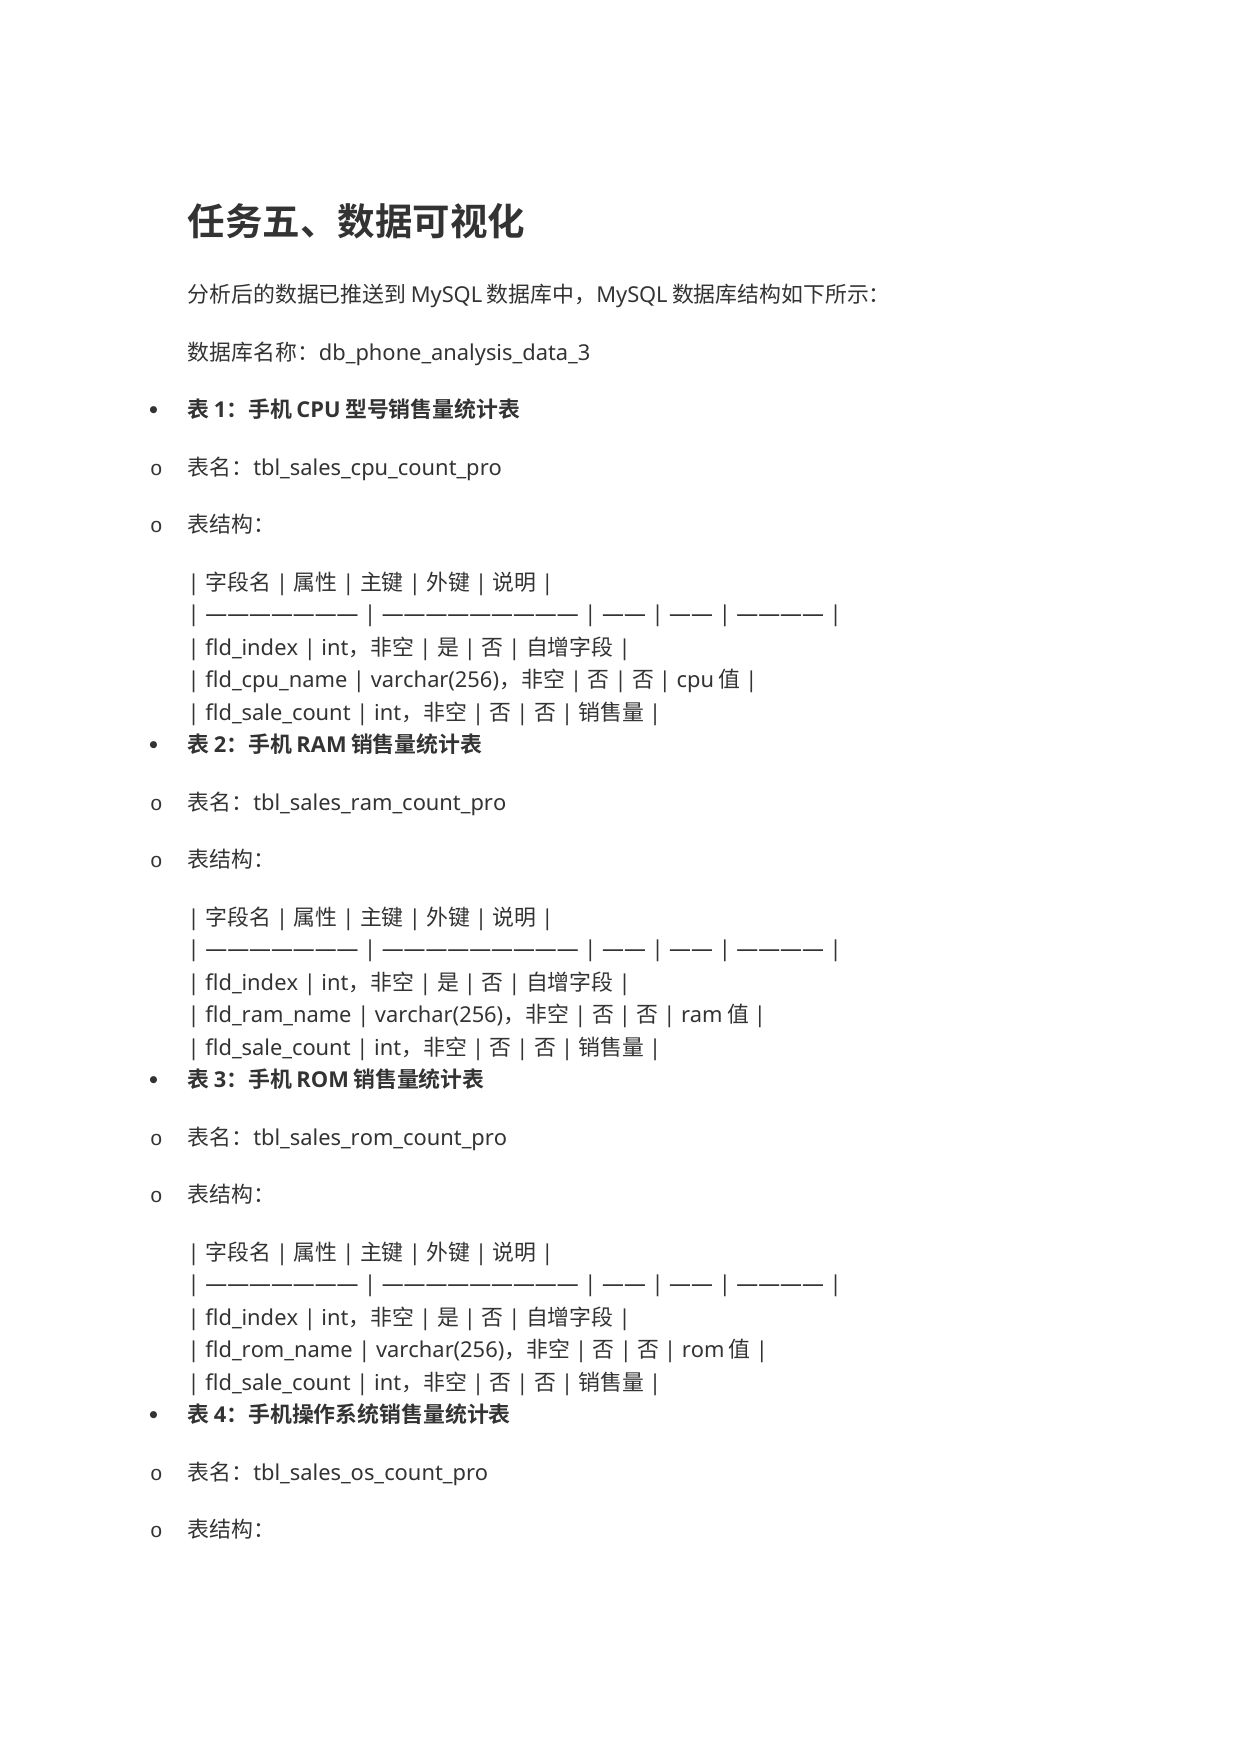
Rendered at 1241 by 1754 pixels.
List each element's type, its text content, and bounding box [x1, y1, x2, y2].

list 表结构： [150, 1177, 1053, 1209]
text 数据库名称：db_phone_analysis_data_3 [187, 334, 1053, 367]
list 表结构： [150, 1512, 1053, 1544]
list 表2：手机RAM销售量统计表 [150, 727, 1053, 759]
list 表4：手机操作系统销售量统计表 [150, 1397, 1053, 1429]
text | 字段名 | 属性 | 主键 | 外键 | 说明 | | ——————— | ————————— | —— | —— | ———— | | fld_index | int，非空 | 是 | 否 | 自增字段 | | fld_cpu_name | varchar(256)，非空 | 否 | 否 | cpu值 | | fld_sale_count | int，非空 | 否 | 否 | 销售量 | [187, 564, 1053, 727]
list 表结构： [150, 507, 1053, 539]
list 表名：tbl_sales_rom_count_pro [150, 1119, 1053, 1152]
list 表1：手机CPU型号销售量统计表 [150, 392, 1053, 424]
list 表名：tbl_sales_os_count_pro [150, 1454, 1053, 1487]
list 表结构： [150, 842, 1053, 874]
text 任务五、数据可视化 [187, 187, 1053, 252]
list 表名：tbl_sales_cpu_count_pro [150, 449, 1053, 482]
list 表3：手机ROM销售量统计表 [150, 1062, 1053, 1094]
text | 字段名 | 属性 | 主键 | 外键 | 说明 | | ——————— | ————————— | —— | —— | ———— | | fld_index | int，非空 | 是 | 否 | 自增字段 | | fld_ram_name | varchar(256)，非空 | 否 | 否 | ram值 | | fld_sale_count | int，非空 | 否 | 否 | 销售量 | [187, 899, 1053, 1062]
text | 字段名 | 属性 | 主键 | 外键 | 说明 | | ——————— | ————————— | —— | —— | ———— | | fld_index | int，非空 | 是 | 否 | 自增字段 | | fld_rom_name | varchar(256)，非空 | 否 | 否 | rom值 | | fld_sale_count | int，非空 | 否 | 否 | 销售量 | [187, 1234, 1053, 1397]
text 分析后的数据已推送到MySQL数据库中，MySQL数据库结构如下所示： [187, 277, 1053, 309]
list 表名：tbl_sales_ram_count_pro [150, 784, 1053, 817]
